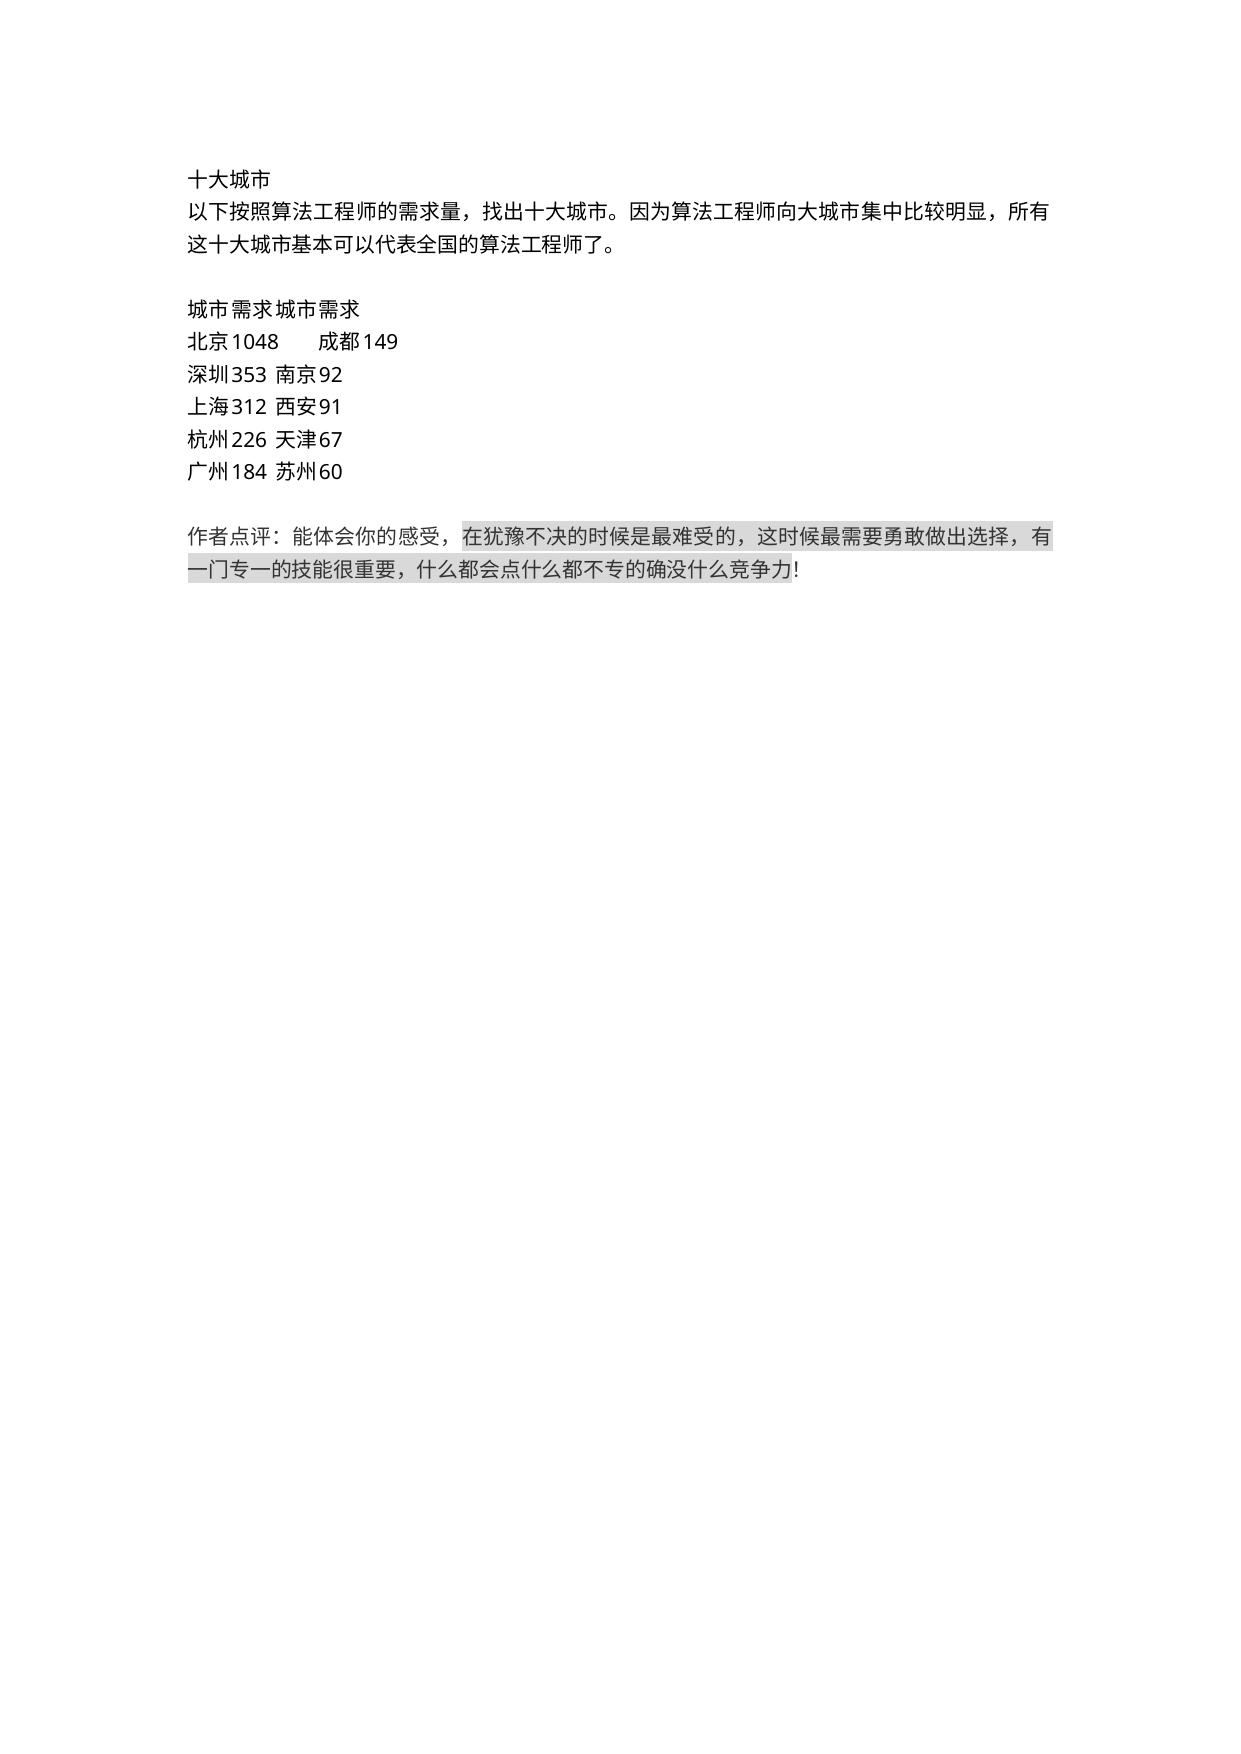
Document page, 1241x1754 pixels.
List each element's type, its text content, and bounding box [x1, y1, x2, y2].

text 杭州 226 天津 67 [187, 422, 1053, 454]
text 以下按照算法工程师的需求量，找出十大城市。因为算法工程师向大城市集中比较明显，所有这十大城市基本可以代表全国的算法工程师了。 [187, 194, 1053, 259]
text 城市 需求 城市 需求 [187, 292, 1053, 324]
text 作者点评：能体会你的感受，在犹豫不决的时候是最难受的，这时候最需要勇敢做出选择，有一门专一的技能很重要，什么都会点什么都不专的确没什么竞争力！ [187, 519, 1053, 584]
text 上海 312 西安 91 [187, 389, 1053, 422]
text 北京 1048 成都 149 [187, 324, 1053, 357]
text 深圳 353 南京 92 [187, 357, 1053, 389]
text 十大城市 [187, 162, 1053, 194]
text 广州 184 苏州 60 [187, 454, 1053, 487]
